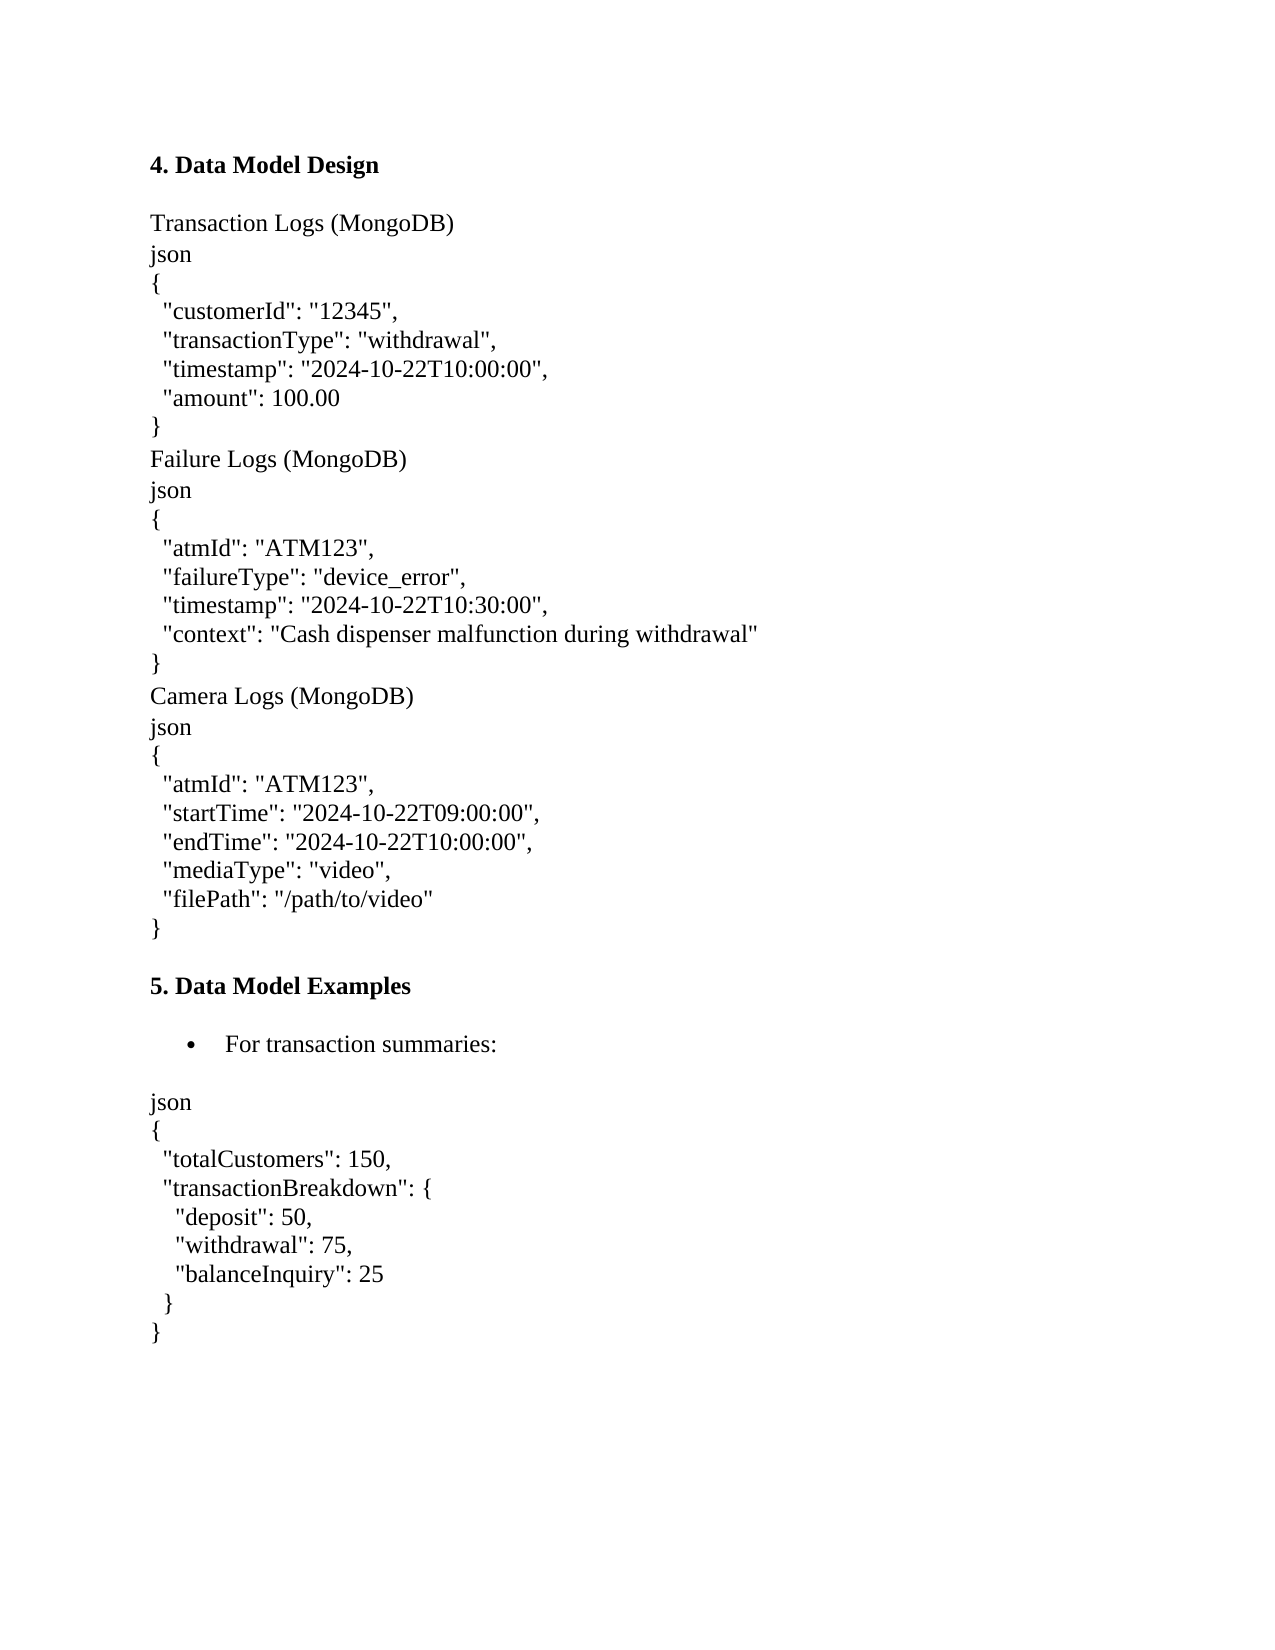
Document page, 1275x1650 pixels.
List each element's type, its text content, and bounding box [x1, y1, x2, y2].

text "startTime": "2024-10-22T09:00:00", [150, 798, 1125, 827]
text { [150, 741, 1125, 769]
text { [150, 504, 1125, 533]
text "deposit": 50, [150, 1202, 1125, 1231]
text "timestamp": "2024-10-22T10:30:00", [150, 590, 1125, 619]
text } [150, 411, 1125, 440]
subtitle 4. Data Model Design [150, 150, 1125, 179]
text "transactionBreakdown": { [150, 1173, 1125, 1202]
text { [150, 1116, 1125, 1144]
text } [150, 648, 1125, 677]
text "mediaType": "video", [150, 856, 1125, 884]
text "atmId": "ATM123", [150, 769, 1125, 798]
text "customerId": "12345", [150, 296, 1125, 325]
text "transactionType": "withdrawal", [150, 325, 1125, 354]
subtitle Camera Logs (MongoDB) [150, 681, 1125, 709]
text "filePath": "/path/to/video" [150, 884, 1125, 913]
text "amount": 100.00 [150, 383, 1125, 411]
text } [150, 1288, 1125, 1317]
text "endTime": "2024-10-22T10:00:00", [150, 827, 1125, 856]
list For transaction summaries: [187, 1029, 1125, 1058]
subtitle Failure Logs (MongoDB) [150, 444, 1125, 473]
text json [150, 239, 1125, 268]
text } [150, 913, 1125, 942]
text json [150, 475, 1125, 504]
text "failureType": "device_error", [150, 562, 1125, 590]
text "context": "Cash dispenser malfunction during withdrawal" [150, 619, 1125, 648]
subtitle 5. Data Model Examples [150, 971, 1125, 1000]
text "totalCustomers": 150, [150, 1144, 1125, 1173]
text "balanceInquiry": 25 [150, 1259, 1125, 1288]
text "timestamp": "2024-10-22T10:00:00", [150, 354, 1125, 383]
text json [150, 1087, 1125, 1116]
text { [150, 268, 1125, 296]
text "atmId": "ATM123", [150, 533, 1125, 562]
text json [150, 712, 1125, 741]
text "withdrawal": 75, [150, 1231, 1125, 1259]
subtitle Transaction Logs (MongoDB) [150, 208, 1125, 237]
text } [150, 1317, 1125, 1346]
